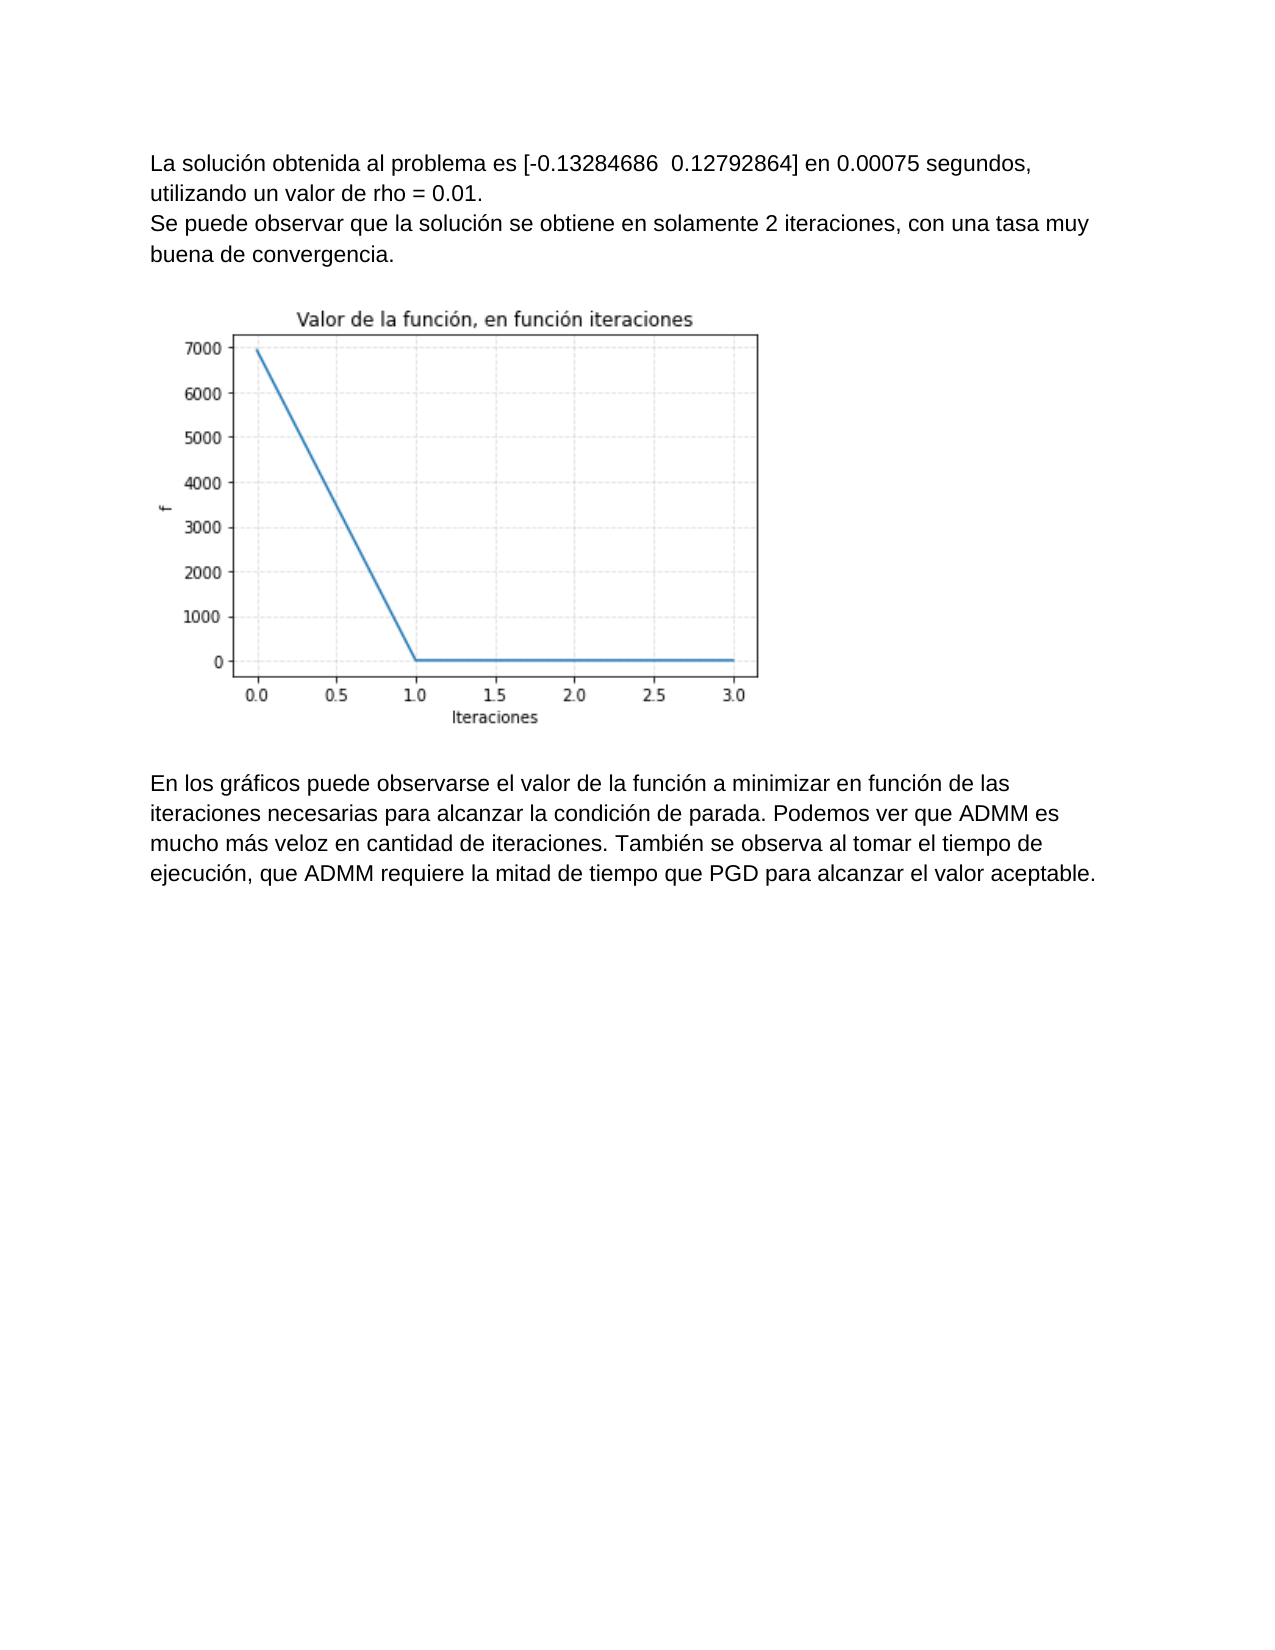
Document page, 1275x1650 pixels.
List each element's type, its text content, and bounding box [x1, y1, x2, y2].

text La solución obtenida al problema es [-0.13284686 0.12792864] en 0.00075 segundos, utilizando un valor de rho = 0.01. [150, 150, 1125, 207]
text En los gráficos puede observarse el valor de la función a minimizar en función de las iteraciones necesarias para alcanzar la condición de parada. Podemos ver que ADMM es mucho más veloz en cantidad de iteraciones. También se observa al tomar el tiempo de ejecución, que ADMM requiere la mitad de tiempo que PGD para alcanzar el valor aceptable. [150, 769, 1125, 886]
text Se puede observar que la solución se obtiene en solamente 2 iteraciones, con una tasa muy buena de convergencia. [150, 210, 1125, 267]
picture [150, 301, 768, 736]
